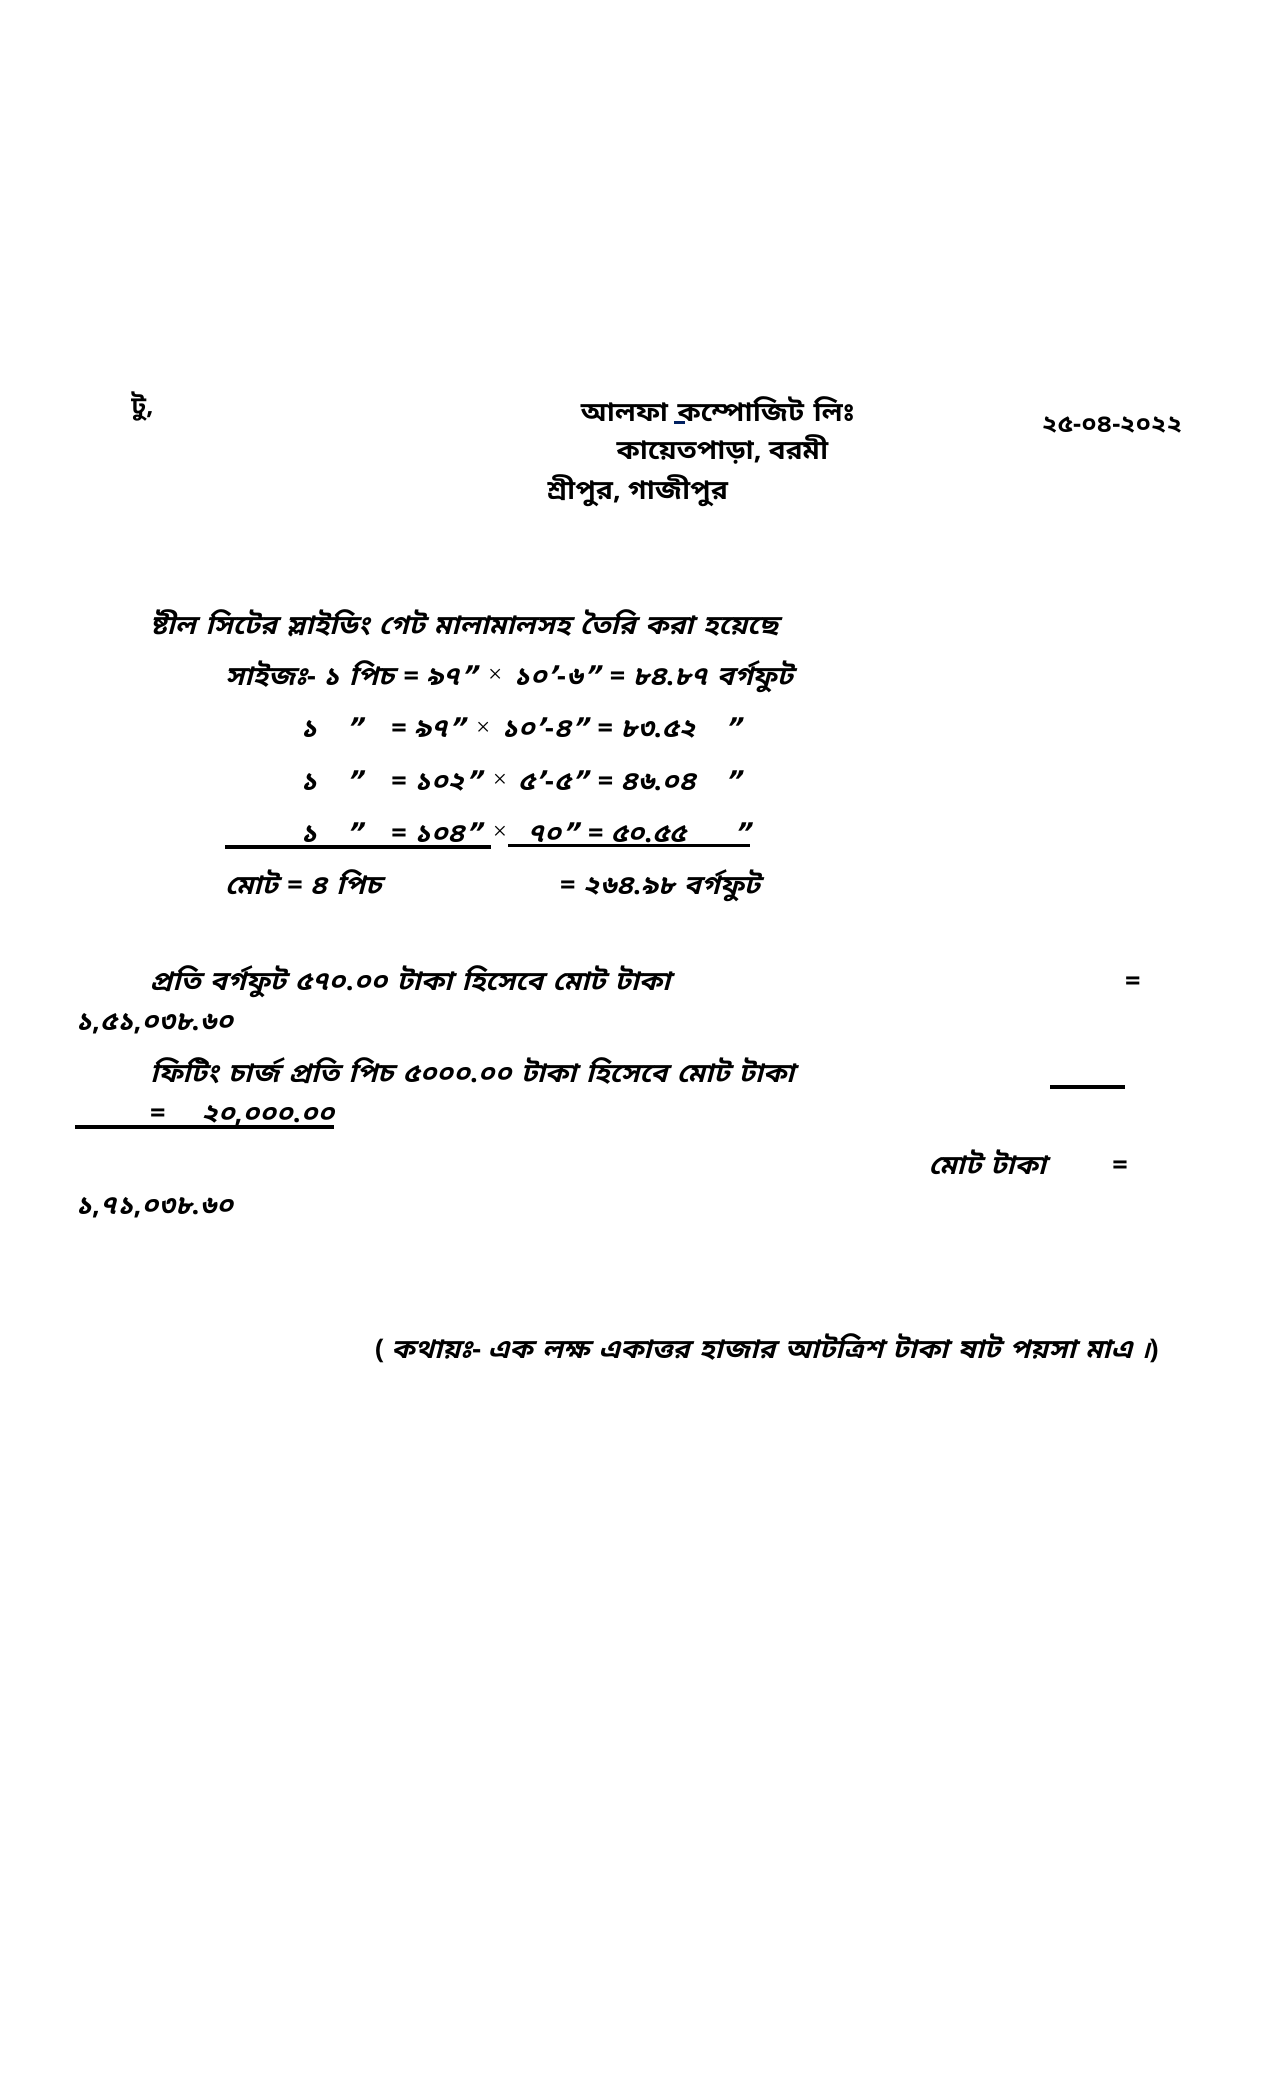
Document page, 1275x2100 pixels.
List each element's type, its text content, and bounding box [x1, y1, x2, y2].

text ষ্টীল সিটের স্লাইডিং গেট মালামালসহ তৈরি করা হয়েছে [75, 609, 1200, 641]
text মোট টাকা = ১,৭১,০৩৮.৬০ [75, 1146, 1200, 1222]
text ১ ” = ১০৪” ৭০” = ৫০.৫৫ ” [75, 813, 1200, 850]
text সাইজঃ- ১ পিচ = ৯৭” ১০’-৬” = ৮৪.৮৭ বর্গফুট [75, 656, 1200, 693]
text প্রতি বর্গফুট ৫৭০.০০ টাকা হিসেবে মোট টাকা = ১,৫১,০৩৮.৬০ [75, 961, 1200, 1038]
text মোট = ৪ পিচ = ২৬৪.৯৮ বর্গফুট [75, 866, 1200, 902]
text আলফা কম্পোজিট লিঃ কায়েতপাড়া, বরমী শ্রীপুর, গাজীপুর [75, 396, 1200, 507]
text ১ ” = ৯৭” ১০’-৪” = ৮৩.৫২ ” [75, 709, 1200, 746]
text ফিটিং চার্জ প্রতি পিচ ৫০০০.০০ টাকা হিসেবে মোট টাকা = ২০,০০০.০০ [75, 1053, 1200, 1130]
text ১ ” = ১০২” ৫’-৫” = ৪৬.০৪ ” [75, 761, 1200, 798]
text ( কথায়ঃ- এক লক্ষ একাত্তর হাজার আটত্রিশ টাকা ষাট পয়সা মাএ ।) [300, 1330, 1200, 1367]
